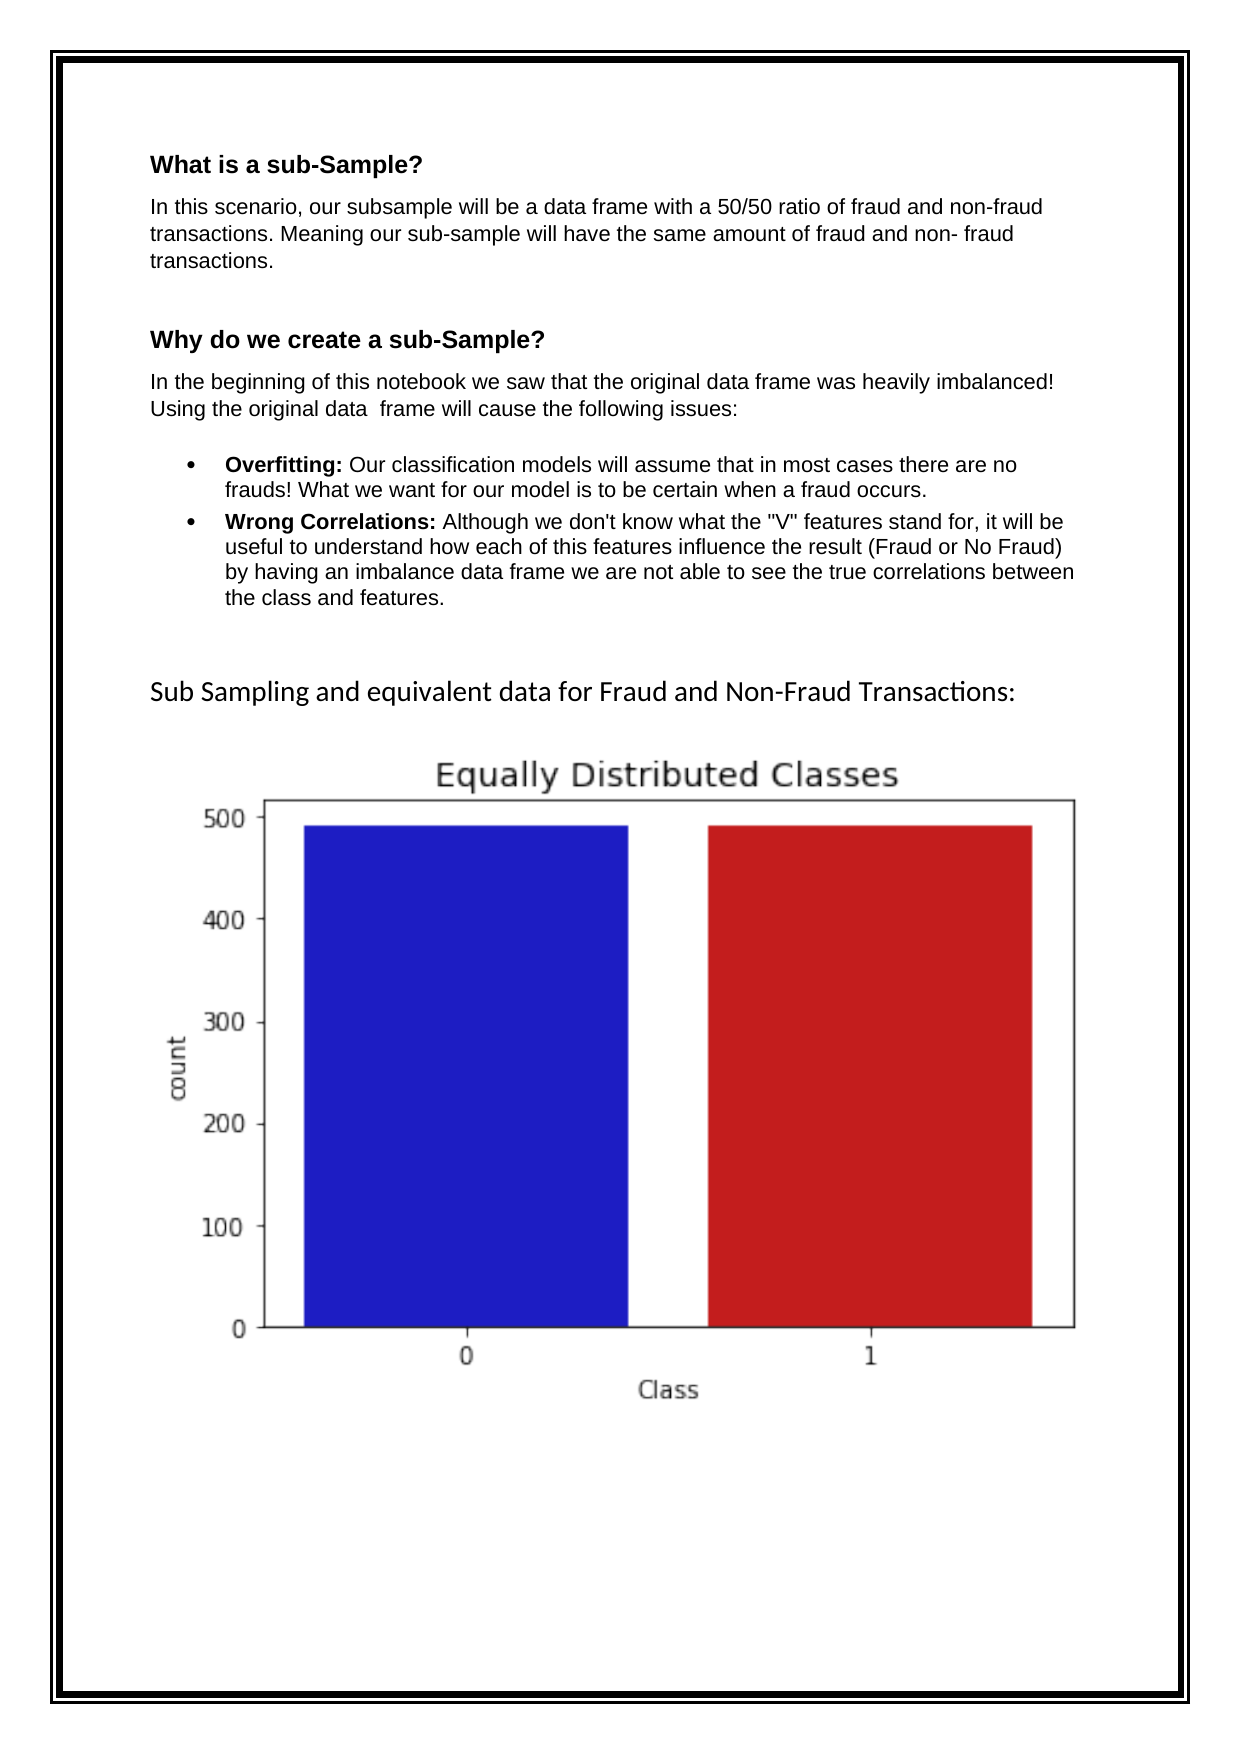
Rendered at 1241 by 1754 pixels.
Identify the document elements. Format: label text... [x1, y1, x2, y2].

subtitle What is a sub-Sample? [150, 150, 1090, 179]
picture [150, 744, 1091, 1419]
subtitle Why do we create a sub-Sample? [150, 325, 1090, 354]
text In the beginning of this notebook we saw that the original data frame was heavily imbalanced! Using the original data frame will cause the following issues: [150, 369, 1090, 421]
text In this scenario, our subsample will be a data frame with a 50/50 ratio of fraud and non-fraud transactions. Meaning our sub-sample will have the same amount of fraud and non- fraud transactions. [150, 193, 1090, 273]
text Sub Sampling and equivalent data for Fraud and Non-Fraud Transactions: [150, 673, 1090, 709]
list Overfitting: Our classification models will assume that in most cases there are no frauds! What we want for our model is to be certain when a fraud occurs. [187, 452, 1090, 503]
list Wrong Correlations: Although we don't know what the "V" features stand for, it will be useful to understand how each of this features influence the result (Fraud or No Fraud) by having an imbalance data frame we are not able to see the true correlations between the class and features. [187, 509, 1090, 610]
